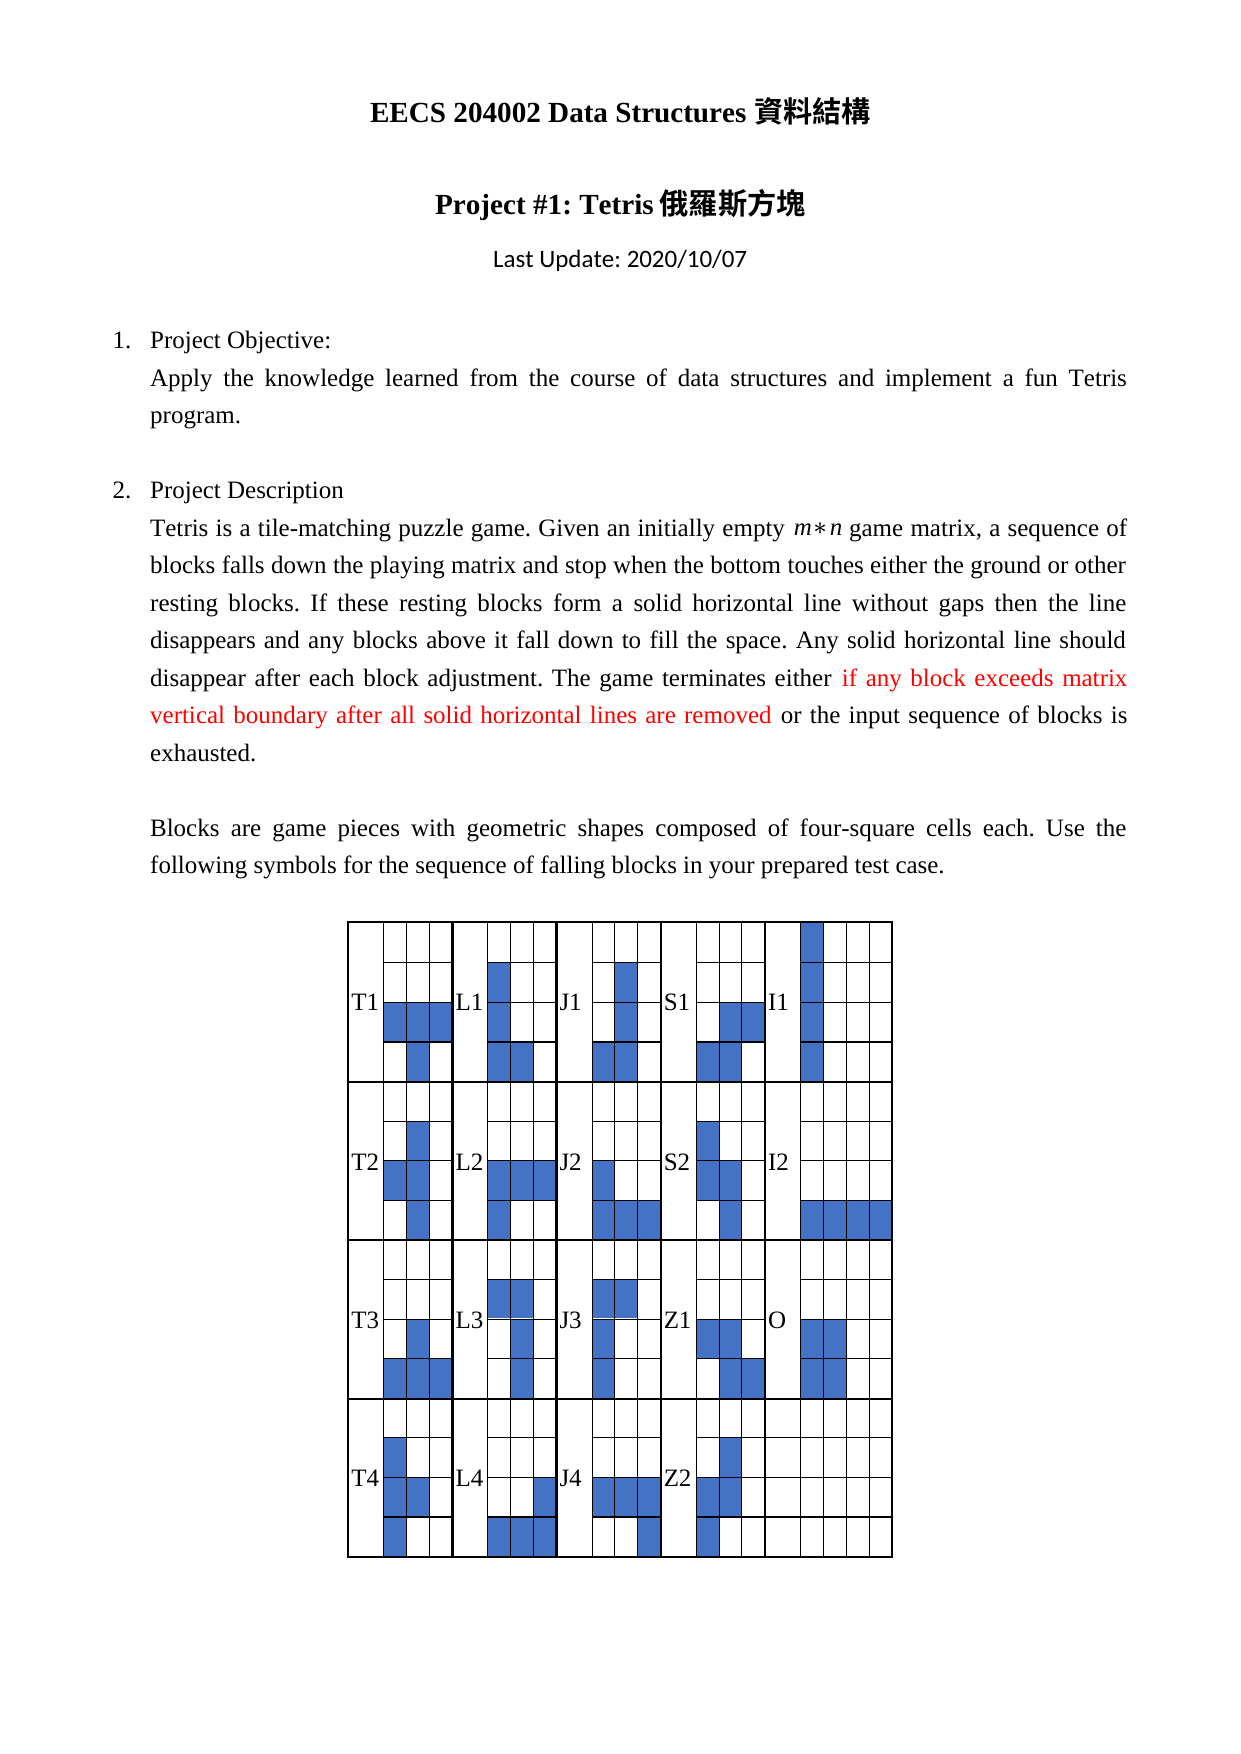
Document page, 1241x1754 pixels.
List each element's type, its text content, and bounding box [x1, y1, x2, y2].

table_cell [824, 1438, 846, 1477]
table_header L1 [454, 923, 487, 1081]
table_cell [534, 1201, 555, 1239]
table_cell [615, 1241, 637, 1279]
table_cell [511, 1359, 533, 1398]
table_cell [384, 1478, 406, 1516]
table_header [615, 923, 637, 962]
table_cell [847, 1122, 869, 1160]
table_cell [593, 1201, 614, 1239]
table_cell [720, 1122, 741, 1160]
table_cell [407, 1083, 429, 1121]
table_cell [384, 1201, 406, 1239]
table_cell [697, 963, 719, 1002]
table_cell [593, 1518, 614, 1556]
table_cell [384, 1400, 406, 1437]
table_cell [638, 1003, 660, 1041]
table_cell [534, 963, 555, 1002]
table_cell [847, 1201, 869, 1239]
table_cell [534, 1518, 555, 1556]
table_cell [511, 1161, 533, 1200]
table_cell [430, 1400, 451, 1437]
table_header [384, 923, 406, 962]
table_cell [593, 1003, 614, 1041]
table_cell [534, 1083, 555, 1121]
table_cell [384, 1320, 406, 1358]
table_cell [801, 1359, 823, 1398]
table_cell [534, 1161, 555, 1200]
table_cell [720, 1083, 741, 1121]
table_cell [488, 963, 510, 1002]
table_cell [638, 1359, 660, 1398]
table_cell [847, 1518, 869, 1556]
table_cell [801, 1083, 823, 1121]
table_cell [847, 1161, 869, 1200]
table_cell [615, 1518, 637, 1556]
table_header [801, 923, 823, 962]
table_cell T4 [349, 1400, 383, 1556]
table_cell [407, 1201, 429, 1239]
table_cell [593, 1438, 614, 1477]
table_cell [824, 1241, 846, 1279]
table_cell [384, 1359, 406, 1398]
table_header [847, 923, 869, 962]
subtitle Last Update: 2020/10/07 [112, 239, 1128, 277]
table_cell [511, 1438, 533, 1477]
table_cell L4 [454, 1400, 487, 1556]
table_cell [742, 1400, 764, 1437]
table_cell [847, 1043, 869, 1081]
table_header [720, 923, 741, 962]
table_cell [615, 1083, 637, 1121]
table_cell [720, 1161, 741, 1200]
table_cell [407, 1438, 429, 1477]
table_cell [697, 1438, 719, 1477]
table_cell [720, 1359, 741, 1398]
table_cell [511, 1043, 533, 1081]
table_cell [824, 1280, 846, 1318]
table_cell [511, 1241, 533, 1279]
table_cell [615, 1122, 637, 1160]
table_cell [824, 1083, 846, 1121]
table_cell Z2 [662, 1400, 696, 1556]
table_cell [870, 1201, 891, 1239]
table_cell [697, 1518, 719, 1556]
table_cell [638, 1438, 660, 1477]
table_cell [824, 1359, 846, 1398]
table_cell [488, 1201, 510, 1239]
table_cell [847, 1003, 869, 1041]
table_cell [720, 1400, 741, 1437]
table_cell [638, 1518, 660, 1556]
table_cell [593, 1478, 614, 1516]
table_cell [430, 1241, 451, 1279]
table_cell [615, 1320, 637, 1358]
table_cell [870, 1320, 891, 1358]
table_cell [511, 1083, 533, 1121]
table_cell [384, 1518, 406, 1556]
table_cell [511, 1518, 533, 1556]
table_cell [697, 1359, 719, 1398]
table_header [824, 923, 846, 962]
table_cell [870, 1359, 891, 1398]
table_cell [870, 1043, 891, 1081]
table_cell [593, 1400, 614, 1437]
table_cell [384, 1438, 406, 1477]
table_cell [615, 963, 637, 1002]
table_header [488, 923, 510, 962]
table_cell [534, 1122, 555, 1160]
table_cell [430, 1003, 451, 1041]
table_cell [824, 1518, 846, 1556]
table_cell [824, 1043, 846, 1081]
table_cell [593, 1161, 614, 1200]
table_cell [615, 1478, 637, 1516]
table_cell [488, 1241, 510, 1279]
table_cell [697, 1400, 719, 1437]
table_cell [638, 1201, 660, 1239]
table_header [593, 923, 614, 962]
table_cell [720, 1438, 741, 1477]
table_cell [488, 1083, 510, 1121]
table_cell [847, 1280, 869, 1318]
table_cell [384, 1241, 406, 1279]
table_cell [697, 1478, 719, 1516]
table_cell [847, 1083, 869, 1121]
table_cell [801, 1003, 823, 1041]
table_cell [801, 1122, 823, 1160]
table_cell T3 [349, 1241, 383, 1398]
table_cell [593, 1241, 614, 1279]
table_cell [534, 1400, 555, 1437]
table_cell [847, 963, 869, 1002]
table_cell J2 [558, 1083, 592, 1239]
table_cell [488, 1320, 510, 1358]
table_cell [430, 1438, 451, 1477]
table_cell [430, 963, 451, 1002]
table_header [638, 923, 660, 962]
table_cell [511, 1320, 533, 1358]
table_cell [870, 1161, 891, 1200]
table_cell [742, 1478, 764, 1516]
table_cell [488, 1518, 510, 1556]
table_cell [615, 1201, 637, 1239]
table_header [430, 923, 451, 962]
table_cell J3 [558, 1241, 592, 1398]
table_cell [430, 1083, 451, 1121]
table_cell [697, 1320, 719, 1358]
table_cell [742, 1003, 764, 1041]
table_cell [766, 1438, 800, 1477]
table_cell [638, 963, 660, 1002]
table_cell [511, 963, 533, 1002]
table_cell [742, 1043, 764, 1081]
table_cell [824, 1478, 846, 1516]
table_cell [534, 1003, 555, 1041]
table_cell [615, 1043, 637, 1081]
table_cell [407, 963, 429, 1002]
table_cell [697, 1280, 719, 1318]
table_cell [430, 1359, 451, 1398]
table_cell [488, 1359, 510, 1398]
table_cell T2 [349, 1083, 383, 1239]
table_cell [742, 1280, 764, 1318]
table_cell [430, 1518, 451, 1556]
table_cell [801, 1201, 823, 1239]
table_cell [742, 1359, 764, 1398]
table_cell O [766, 1241, 800, 1398]
table_cell [801, 1280, 823, 1318]
table_header [534, 923, 555, 962]
table_cell [742, 1241, 764, 1279]
table_cell [534, 1438, 555, 1477]
table_cell [801, 1438, 823, 1477]
table_header [697, 923, 719, 962]
table_cell I2 [766, 1083, 800, 1239]
table_cell [638, 1122, 660, 1160]
table_cell [384, 1083, 406, 1121]
table_cell [766, 1478, 800, 1516]
table_cell [638, 1241, 660, 1279]
table_cell [847, 1359, 869, 1398]
table_cell [511, 1201, 533, 1239]
table_cell [430, 1478, 451, 1516]
table_cell [870, 1241, 891, 1279]
table_cell [593, 1280, 614, 1318]
table_cell [407, 1003, 429, 1041]
table_cell [593, 1320, 614, 1358]
table_cell [638, 1400, 660, 1437]
table_cell [801, 1478, 823, 1516]
table_cell [766, 1518, 800, 1556]
table_cell [824, 963, 846, 1002]
table_cell [534, 1478, 555, 1516]
list Blocks are game pieces with geometric shapes composed of four-square cells each. Use the following symbols for the sequence of falling blocks in your prepared test case. [150, 808, 1128, 883]
table_cell [720, 1043, 741, 1081]
table_cell [430, 1161, 451, 1200]
table_cell [766, 1400, 800, 1437]
table_cell [593, 1122, 614, 1160]
table_header [511, 923, 533, 962]
table_cell [742, 1438, 764, 1477]
table_cell [488, 1280, 510, 1318]
table_header T1 [349, 923, 383, 1081]
table_cell [488, 1161, 510, 1200]
table_cell [720, 963, 741, 1002]
table_cell [824, 1161, 846, 1200]
table_cell [384, 1280, 406, 1318]
table_cell [615, 1003, 637, 1041]
table_cell [742, 963, 764, 1002]
table_cell [511, 1122, 533, 1160]
table_cell [870, 1478, 891, 1516]
table_cell [615, 1400, 637, 1437]
table_cell [407, 1161, 429, 1200]
table_header J1 [558, 923, 592, 1081]
table_cell L2 [454, 1083, 487, 1239]
table_cell [511, 1400, 533, 1437]
table_cell [742, 1320, 764, 1358]
table_cell [870, 1122, 891, 1160]
table_cell [824, 1320, 846, 1358]
table_cell [615, 1280, 637, 1318]
table_cell [742, 1122, 764, 1160]
table_cell [534, 1280, 555, 1318]
table_cell [534, 1241, 555, 1279]
table_cell [870, 1518, 891, 1556]
table_cell [742, 1161, 764, 1200]
table_cell [870, 1003, 891, 1041]
table_cell [488, 1400, 510, 1437]
table_cell [742, 1518, 764, 1556]
table_cell [801, 1043, 823, 1081]
table_cell [407, 1320, 429, 1358]
table_cell [430, 1201, 451, 1239]
table_cell [534, 1359, 555, 1398]
table_cell [824, 1003, 846, 1041]
table_cell [801, 1320, 823, 1358]
table_cell J4 [558, 1400, 592, 1556]
table_cell [384, 963, 406, 1002]
table_cell [407, 1280, 429, 1318]
table_cell [488, 1122, 510, 1160]
table_cell [720, 1241, 741, 1279]
table_cell [534, 1043, 555, 1081]
table_cell [697, 1003, 719, 1041]
table_cell [407, 1122, 429, 1160]
table_cell [511, 1478, 533, 1516]
table_cell [847, 1400, 869, 1437]
table_cell [697, 1201, 719, 1239]
table_cell [407, 1518, 429, 1556]
table_cell [742, 1201, 764, 1239]
table_cell [488, 1003, 510, 1041]
table_cell [638, 1043, 660, 1081]
table_cell [824, 1201, 846, 1239]
table_cell [824, 1122, 846, 1160]
table_cell [638, 1280, 660, 1318]
table_cell [407, 1043, 429, 1081]
table_cell [742, 1083, 764, 1121]
table_cell [511, 1280, 533, 1318]
table_cell [697, 1122, 719, 1160]
table_cell [615, 1438, 637, 1477]
table_cell [430, 1122, 451, 1160]
table_header [742, 923, 764, 962]
table_cell [801, 963, 823, 1002]
table_cell [407, 1478, 429, 1516]
table_cell [847, 1438, 869, 1477]
table_cell S2 [662, 1083, 696, 1239]
table_header S1 [662, 923, 696, 1081]
table_cell [407, 1241, 429, 1279]
table_cell [801, 1518, 823, 1556]
table_cell [430, 1320, 451, 1358]
table_cell [407, 1359, 429, 1398]
table_cell [593, 1359, 614, 1398]
table_cell [847, 1320, 869, 1358]
table_cell [870, 1438, 891, 1477]
table_cell Z1 [662, 1241, 696, 1398]
table_cell [697, 1161, 719, 1200]
table_cell L3 [454, 1241, 487, 1398]
table_header I1 [766, 923, 800, 1081]
table_cell [697, 1241, 719, 1279]
list Project Objective: Apply the knowledge learned from the course of data structures and implement a fun Tetris program. [112, 321, 1128, 433]
table_cell [720, 1003, 741, 1041]
table_cell [720, 1280, 741, 1318]
table_cell [615, 1161, 637, 1200]
table_cell [430, 1280, 451, 1318]
table_cell [511, 1003, 533, 1041]
table_cell [384, 1161, 406, 1200]
table_cell [593, 1043, 614, 1081]
table_cell [430, 1043, 451, 1081]
table_header [870, 923, 891, 962]
list Project Description Tetris is a tile-matching puzzle game. Given an initially empty game matrix, a sequence of blocks falls down the playing matrix and stop when the bottom touches either the ground or other resting blocks. If these resting blocks form a solid horizontal line without gaps then the line disappears and any blocks above it fall down to fill the space. Any solid horizontal line should disappear after each block adjustment. The game terminates either if any block exceeds matrix vertical boundary after all solid horizontal lines are removed or the input sequence of blocks is exhausted. [112, 471, 1128, 771]
table_cell [720, 1201, 741, 1239]
table_cell [638, 1478, 660, 1516]
table_cell [488, 1438, 510, 1477]
table_cell [801, 1400, 823, 1437]
table_cell [870, 963, 891, 1002]
table_cell [638, 1083, 660, 1121]
table_cell [870, 1280, 891, 1318]
table_cell [593, 963, 614, 1002]
table_cell [870, 1083, 891, 1121]
table_cell [384, 1043, 406, 1081]
table_cell [697, 1043, 719, 1081]
table_cell [801, 1241, 823, 1279]
table_header [407, 923, 429, 962]
table_cell [847, 1241, 869, 1279]
table_cell [720, 1320, 741, 1358]
text Project #1: Tetris俄羅斯方塊 [112, 164, 1128, 239]
table_cell [488, 1043, 510, 1081]
table_cell [488, 1478, 510, 1516]
table_cell [824, 1400, 846, 1437]
table_cell [384, 1003, 406, 1041]
table_cell [407, 1400, 429, 1437]
table_cell [615, 1359, 637, 1398]
table_cell [720, 1478, 741, 1516]
table_cell [384, 1122, 406, 1160]
table_cell [534, 1320, 555, 1358]
table_cell [638, 1161, 660, 1200]
table_cell [801, 1161, 823, 1200]
table_cell [847, 1478, 869, 1516]
table_cell [870, 1400, 891, 1437]
table_cell [593, 1083, 614, 1121]
table_cell [697, 1083, 719, 1121]
table_cell [720, 1518, 741, 1556]
table_cell [638, 1320, 660, 1358]
